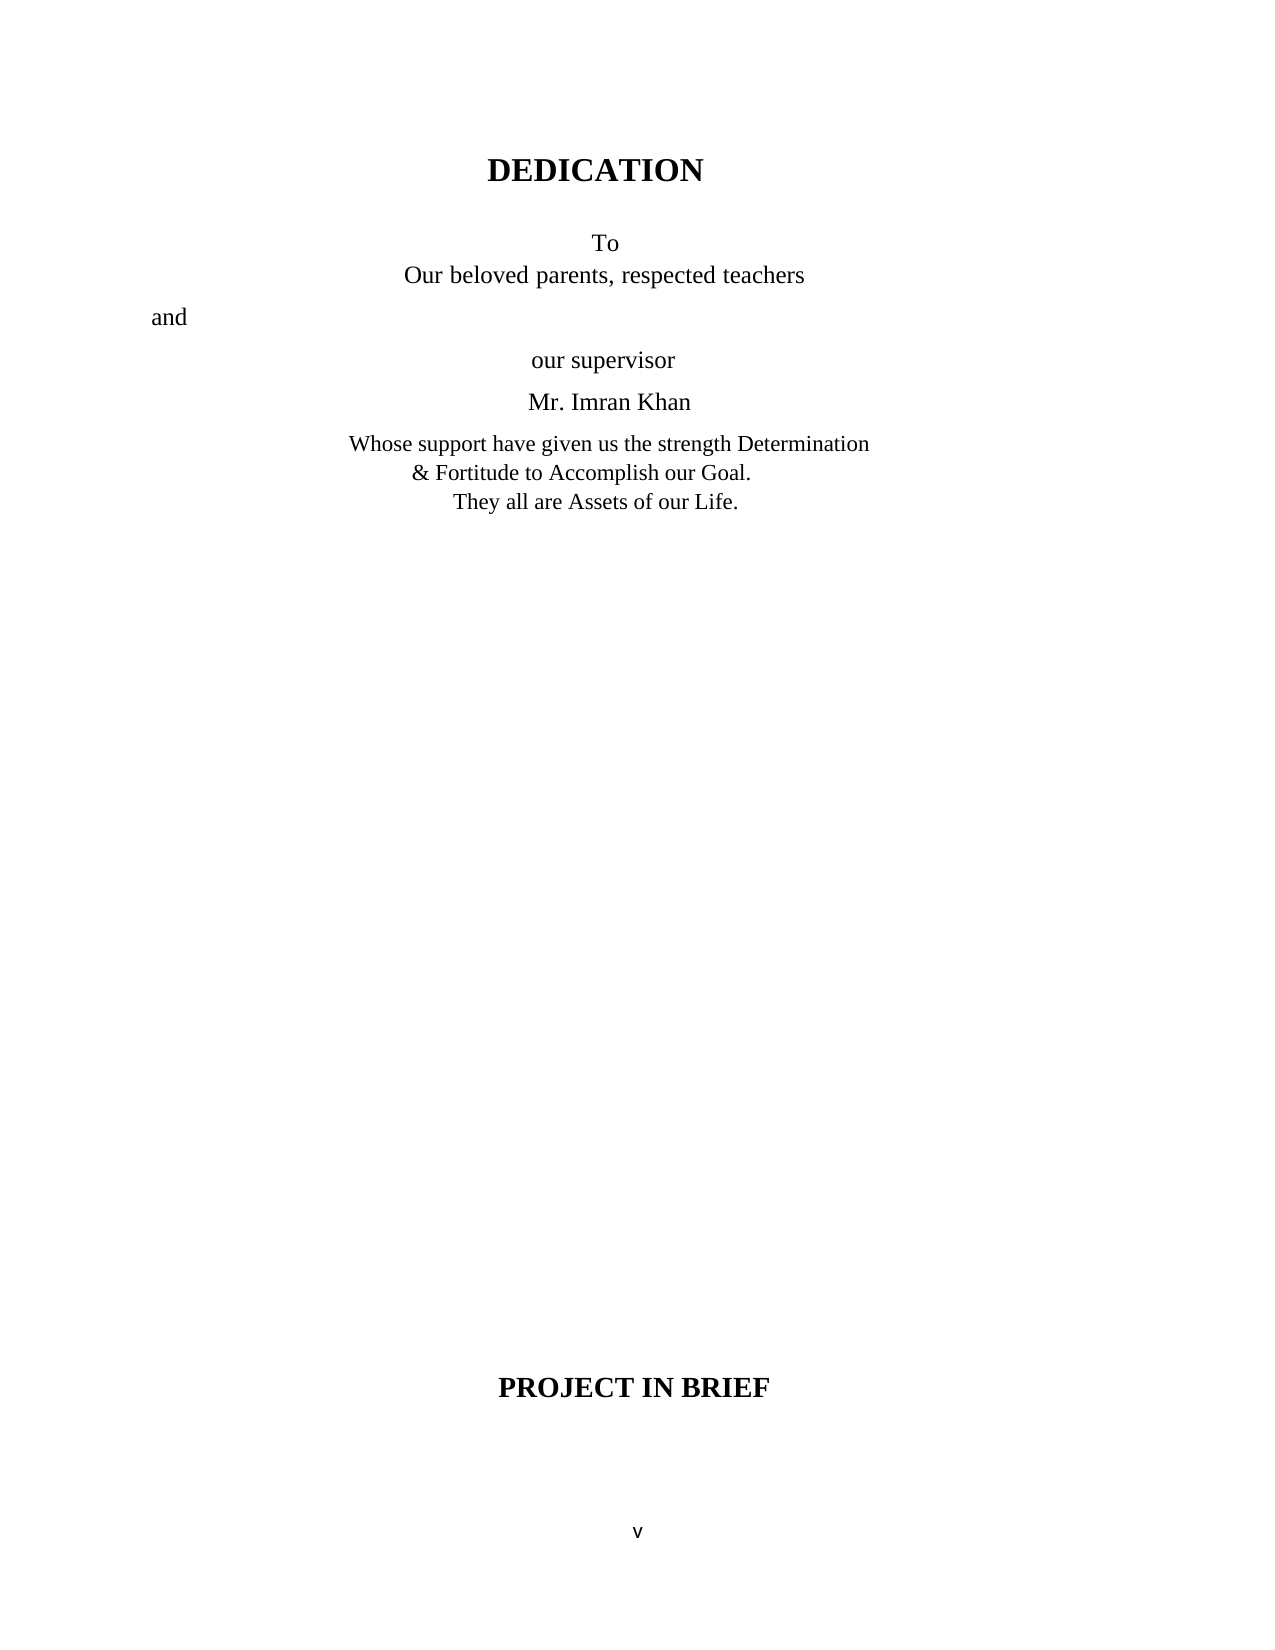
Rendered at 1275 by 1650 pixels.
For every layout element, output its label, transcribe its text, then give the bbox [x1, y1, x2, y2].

text Our beloved parents, respected teachers and [150, 260, 808, 331]
text DEDICATION [66, 150, 1125, 188]
text To [150, 228, 1061, 257]
text Mr. Imran Khan [428, 387, 808, 416]
text Whose support have given us the strength Determination [148, 430, 1125, 456]
text our supervisor [150, 345, 808, 374]
text PROJECT IN BRIEF [150, 1370, 770, 1404]
text & Fortitude to Accomplish our Goal. [148, 459, 1125, 485]
text They all are Assets of our Life. [150, 488, 1125, 514]
